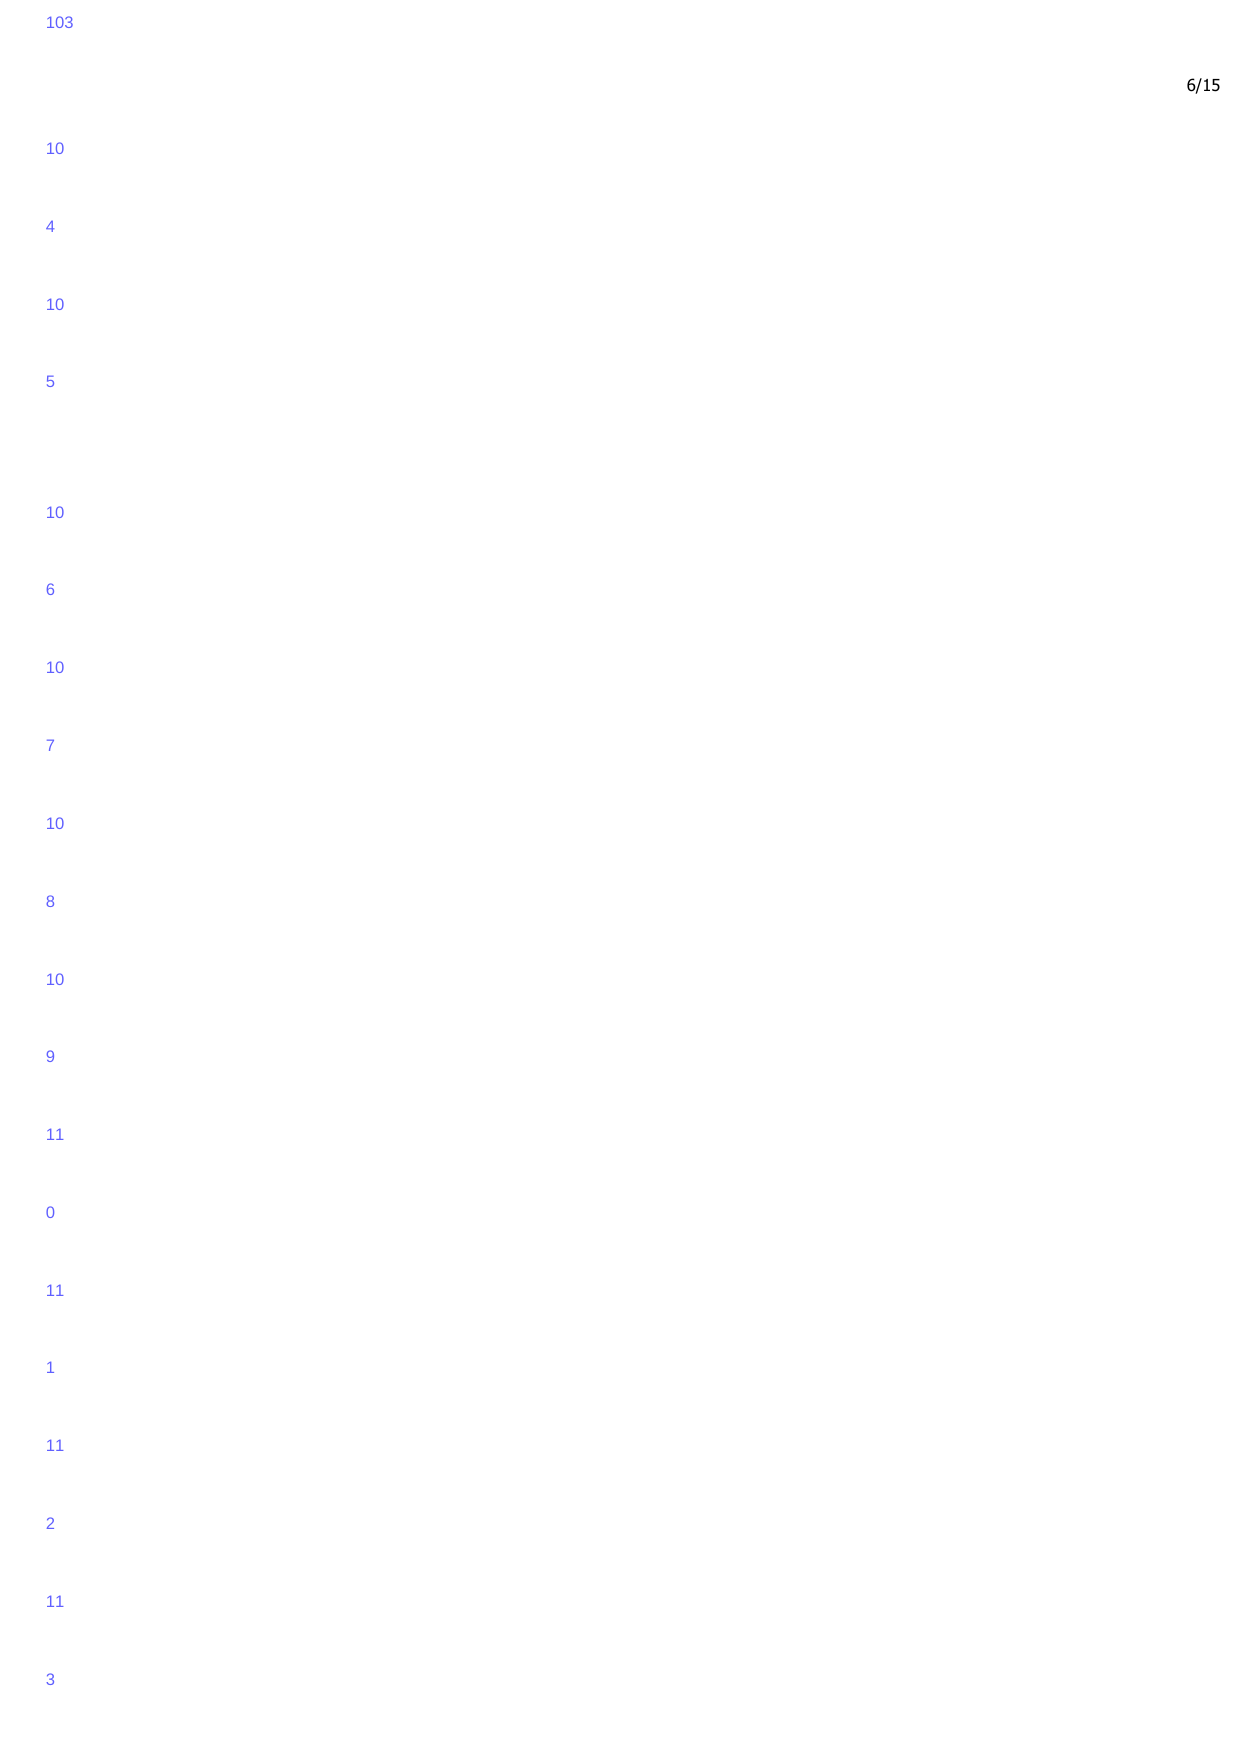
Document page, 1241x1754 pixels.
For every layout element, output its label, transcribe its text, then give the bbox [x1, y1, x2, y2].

text 104 105 [46, 139, 70, 391]
text 103 [46, 13, 1220, 32]
text 6/15 [44, 75, 1220, 95]
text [46, 502, 70, 1689]
